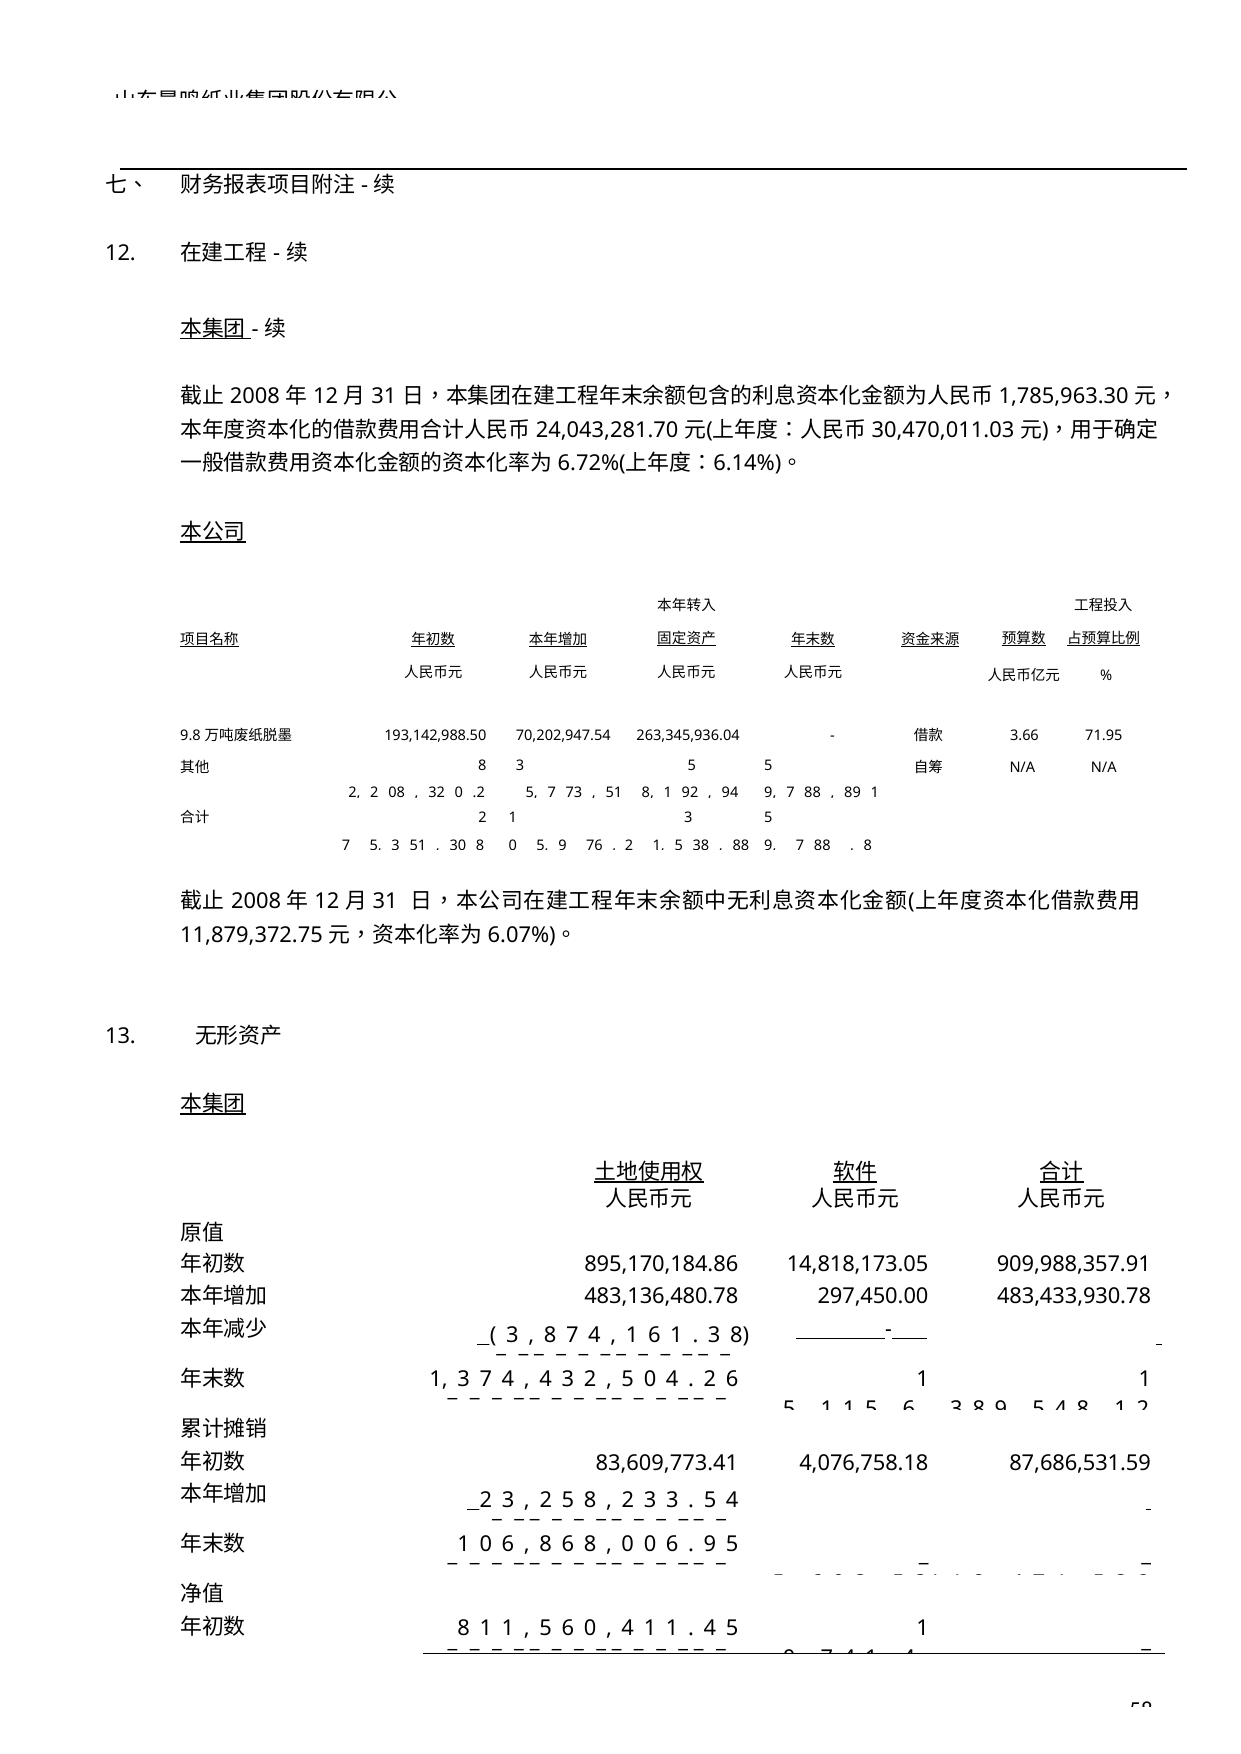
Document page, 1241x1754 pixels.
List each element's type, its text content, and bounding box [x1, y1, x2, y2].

text 截止 2008 年 12 月 31 日，本公司在建工程年末余额中无利息资本化金额(上年度资本化借款费用 [180, 886, 1182, 915]
text 本集团 - 续 [180, 312, 1026, 342]
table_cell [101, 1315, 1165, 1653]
text 本公司 [180, 516, 1026, 546]
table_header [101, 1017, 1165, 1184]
text 11,879,372.75 元，资本化率为 6.07%)。 [180, 919, 1026, 949]
text 本年度资本化的借款费用合计人民币 24,043,281.70 元(上年度：人民币 30,470,011.03 元)，用于确定 一般借款费用资本化金额的资本化率为 6.72%(上年度：6.14%)。 [180, 414, 1167, 477]
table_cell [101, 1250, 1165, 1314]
text 截止 2008 年 12 月 31 日，本集团在建工程年末余额包含的利息资本化金额为人民币 1,785,963.30 元， [180, 380, 1182, 410]
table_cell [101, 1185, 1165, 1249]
text 七、 财务报表项目附注 - 续 12. 在建工程 - 续 [105, 169, 410, 266]
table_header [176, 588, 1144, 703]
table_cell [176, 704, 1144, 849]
